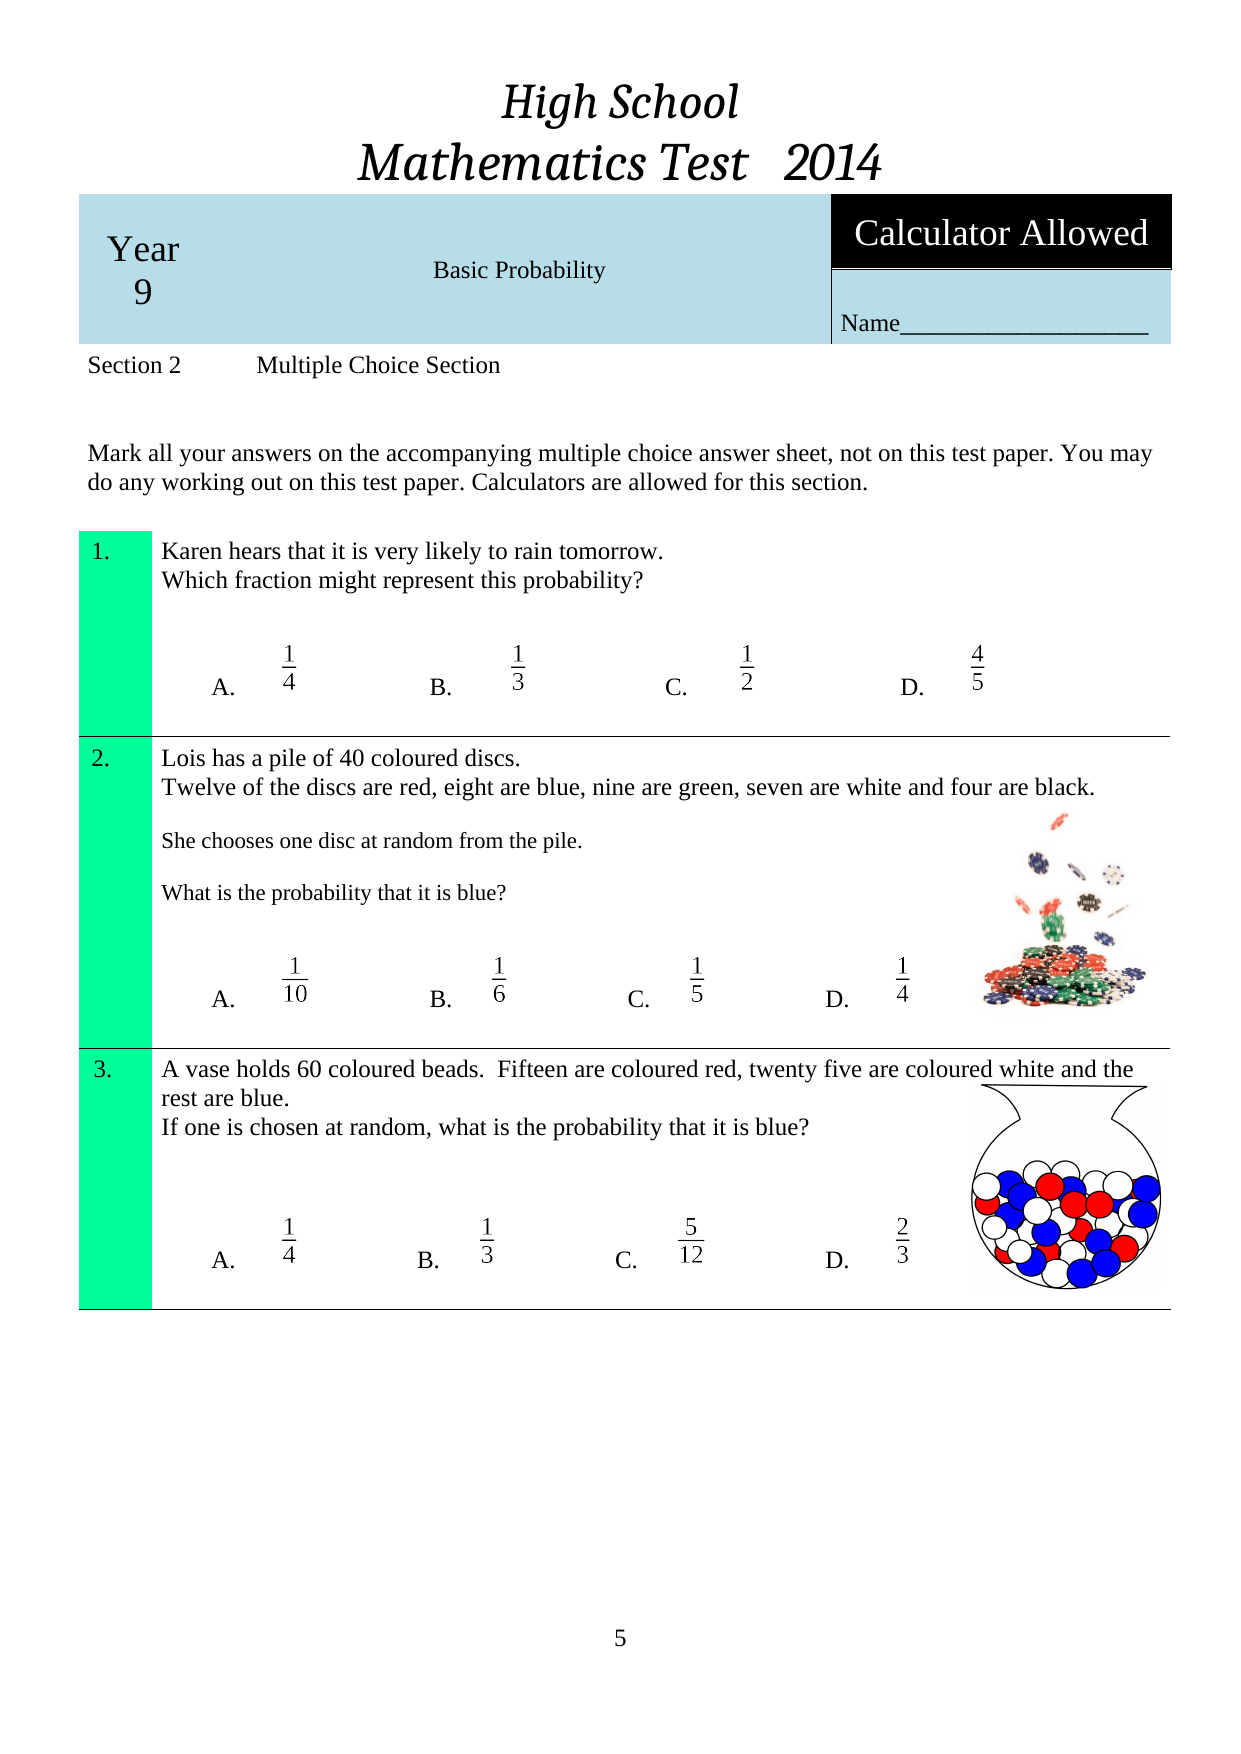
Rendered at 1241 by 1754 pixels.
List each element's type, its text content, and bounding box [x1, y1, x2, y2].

table_cell [79, 737, 152, 1048]
table_header Calculator Allowed [832, 195, 1171, 268]
table_cell Name_________________ [832, 270, 1171, 344]
table_cell [79, 1049, 152, 1309]
table_cell Mark all your answers on the accompanying multiple choice answer sheet, not on this test paper. You may do any working out on this test paper. Calculators are allowed for this section. [79, 433, 1171, 531]
table_cell Karen hears that it is very likely to rain tomorrow. Which fraction might represent this probability? A. B. C. D. [153, 531, 1171, 736]
table_cell Lois has a pile of 40 coloured discs. Twelve of the discs are red, eight are blue, nine are green, seven are white and four are black. She chooses one disc at random from the pile. What is the probability that it is blue? A. B. C. D. [153, 736, 1171, 1048]
table_header [207, 194, 831, 344]
picture [970, 1083, 1162, 1290]
table_cell A vase holds 60 coloured beads. Fifteen are coloured red, twenty five are coloured white and the rest are blue. If one is chosen at random, what is the probability that it is blue? A. B. C. D. [153, 1048, 1171, 1309]
table_cell Section 2 Multiple Choice Section [79, 344, 1171, 432]
table_cell [79, 531, 152, 736]
table_header Year 9 [79, 194, 207, 344]
